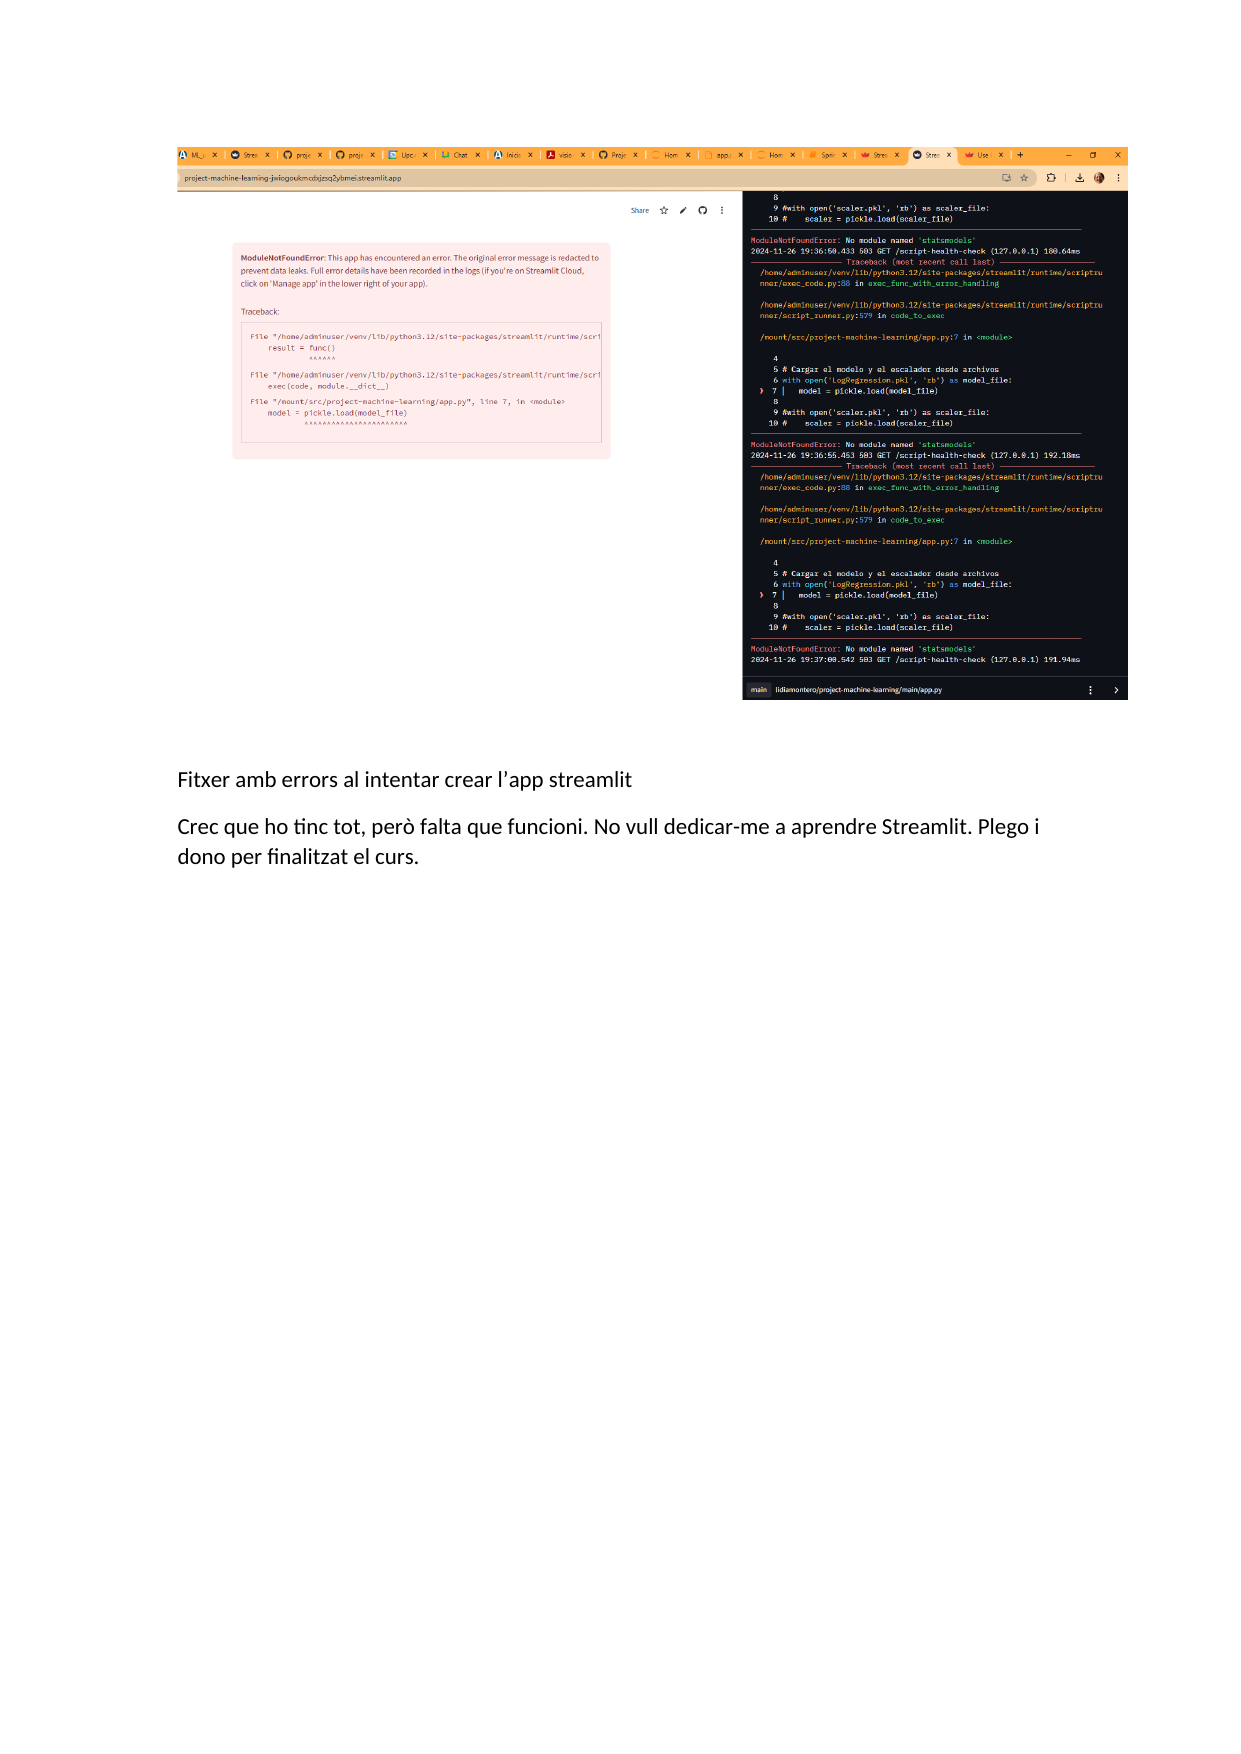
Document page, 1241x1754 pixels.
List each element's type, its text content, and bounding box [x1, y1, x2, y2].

text Fitxer amb errors al intentar crear l’app streamlit [177, 765, 1063, 793]
text Crec que ho tinc tot, però falta que funcioni. No vull dedicar-me a aprendre Streamlit. Plego i dono per finalitzat el curs. [177, 812, 1063, 870]
picture [177, 147, 1128, 700]
